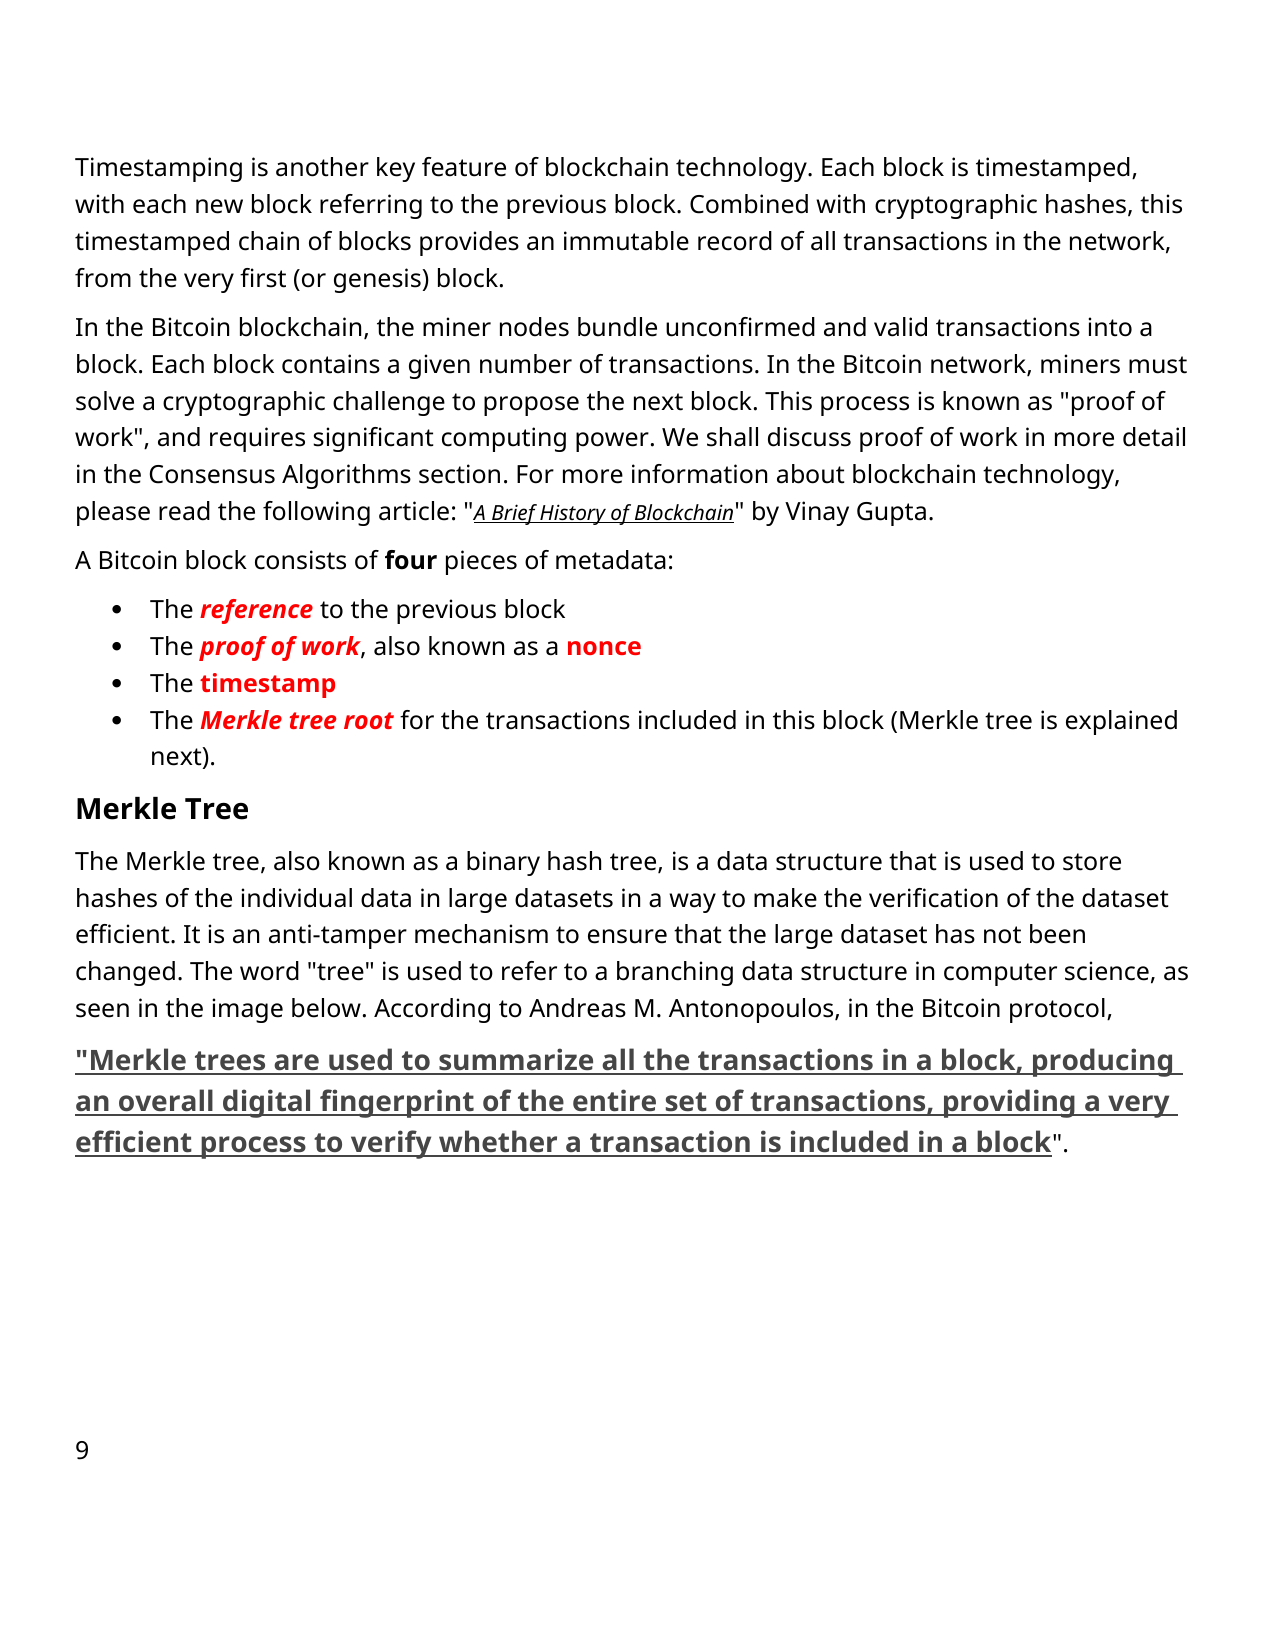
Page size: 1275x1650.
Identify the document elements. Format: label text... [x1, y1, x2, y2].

text Timestamping is another key feature of blockchain technology. Each block is timestamped, with each new block referring to the previous block. Combined with cryptographic hashes, this timestamped chain of blocks provides an immutable record of all transactions in the network, from the very first (or genesis) block. [75, 150, 1191, 294]
list The Merkle tree root for the transactions included in this block (Merkle tree is explained next). [112, 702, 1191, 773]
text The Merkle tree, also known as a binary hash tree, is a data structure that is used to store hashes of the individual data in large datasets in a way to make the verification of the dataset efficient. It is an anti-tamper mechanism to ensure that the large dataset has not been changed. The word "tree" is used to refer to a branching data structure in computer science, as seen in the image below. According to Andreas M. Antonopoulos, in the Bitcoin protocol, [75, 844, 1191, 1025]
text A Bitcoin block consists of four pieces of metadata: [75, 543, 1191, 577]
list The proof of work, also known as a nonce [112, 629, 1191, 663]
subtitle Merkle Tree [75, 788, 1191, 828]
text In the Bitcoin blockchain, the miner nodes bundle unconfirmed and valid transactions into a block. Each block contains a given number of transactions. In the Bitcoin network, miners must solve a cryptographic challenge to propose the next block. This process is known as "proof of work", and requires significant computing power. We shall discuss proof of work in more detail in the Consensus Algorithms section. For more information about blockchain technology, please read the following article: "A Brief History of Blockchain" by Vinay Gupta. [75, 309, 1191, 527]
list The reference to the previous block [112, 592, 1191, 626]
list The timestamp [112, 666, 1191, 699]
text "Merkle trees are used to summarize all the transactions in a block, producing an overall digital fingerprint of the entire set of transactions, providing a very efficient process to verify whether a transaction is included in a block". [75, 1040, 1191, 1161]
